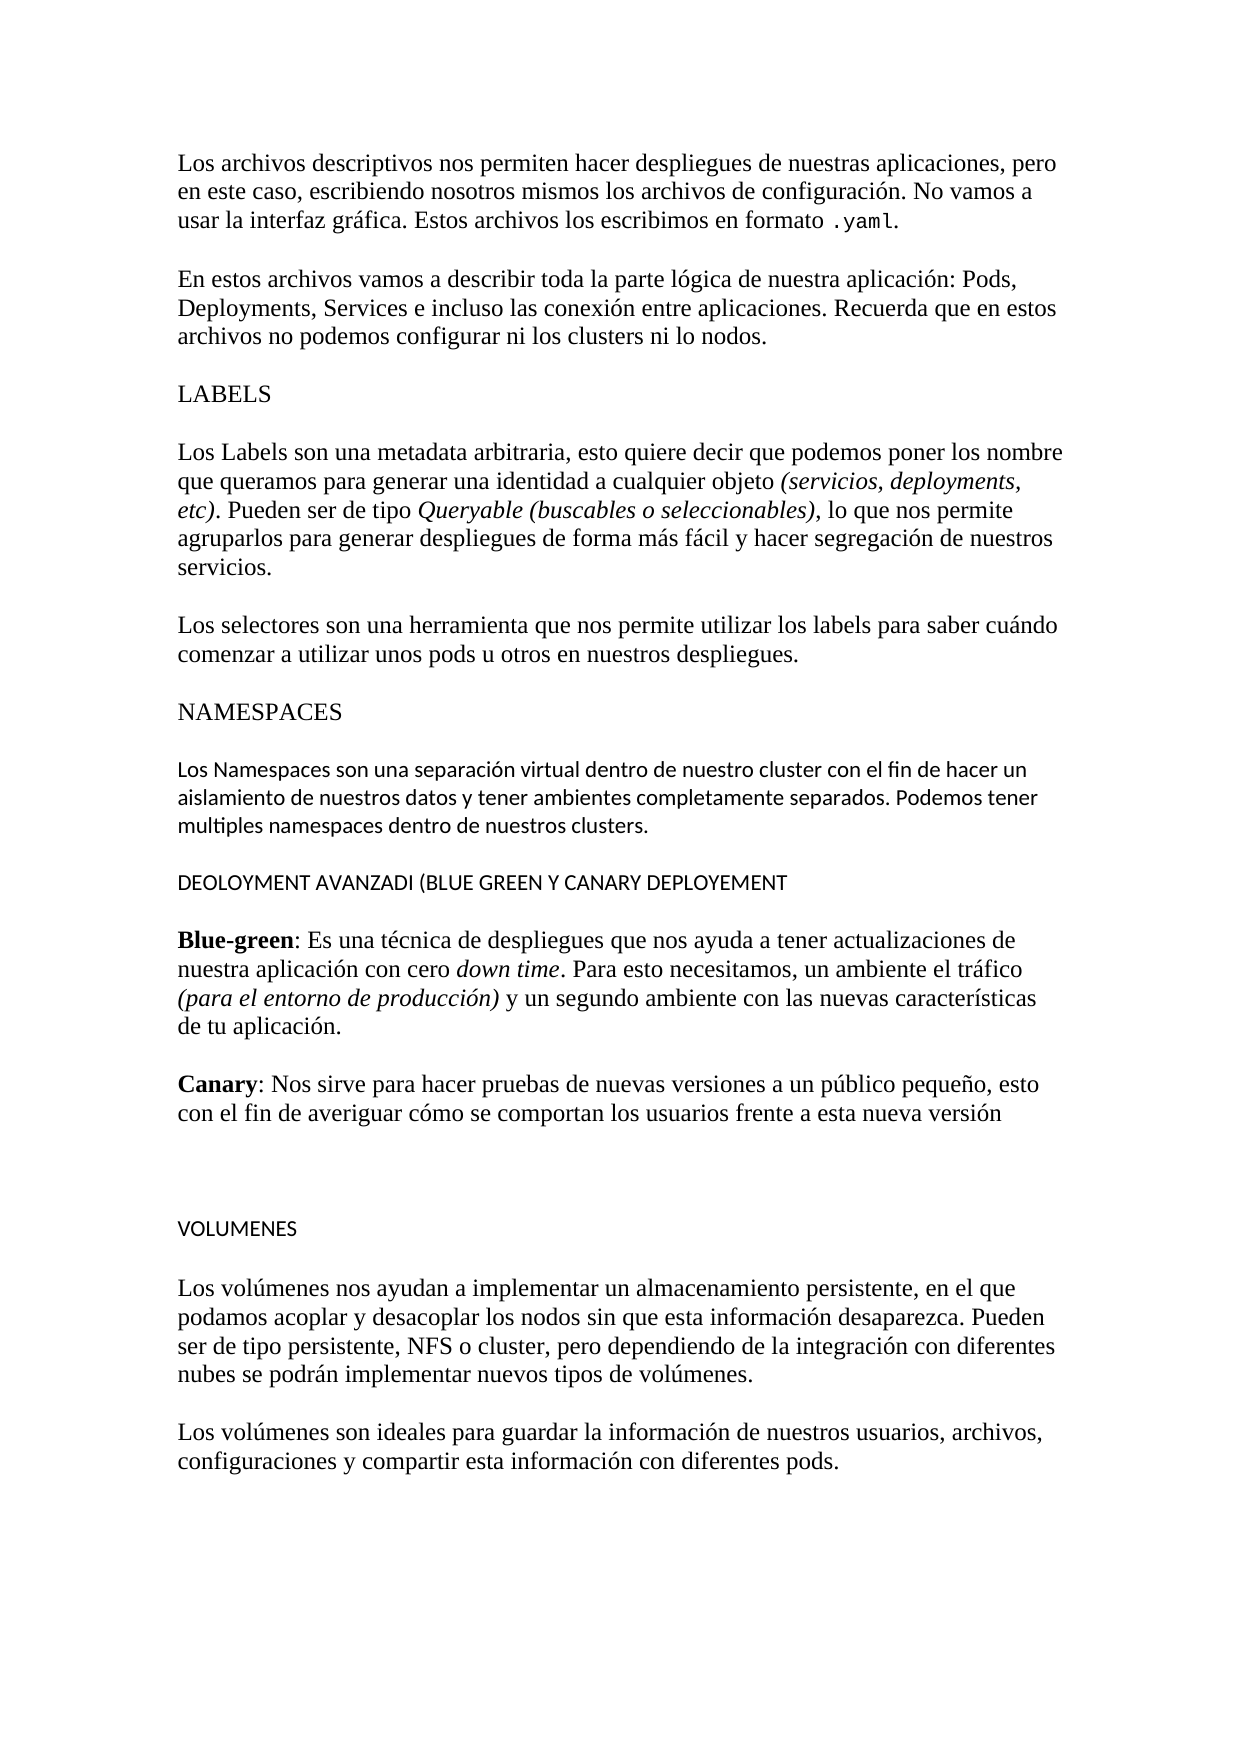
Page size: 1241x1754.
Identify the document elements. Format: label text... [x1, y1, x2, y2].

text Los archivos descriptivos nos permiten hacer despliegues de nuestras aplicaciones, pero en este caso, escribiendo nosotros mismos los archivos de configuración. No vamos a usar la interfaz gráfica. Estos archivos los escribimos en formato .yaml. [177, 148, 1063, 235]
text Los volúmenes nos ayudan a implementar un almacenamiento persistente, en el que podamos acoplar y desacoplar los nodos sin que esta información desaparezca. Pueden ser de tipo persistente, NFS o cluster, pero dependiendo de la integración con diferentes nubes se podrán implementar nuevos tipos de volúmenes. [177, 1273, 1063, 1388]
text Los Labels son una metadata arbitraria, esto quiere decir que podemos poner los nombre que queramos para generar una identidad a cualquier objeto (servicios, deployments, etc). Pueden ser de tipo Queryable (buscables o seleccionables), lo que nos permite agruparlos para generar despliegues de forma más fácil y hacer segregación de nuestros servicios. [177, 437, 1063, 581]
text DEOLOYMENT AVANZADI (BLUE GREEN Y CANARY DEPLOYEMENT [177, 868, 1063, 896]
text Los Namespaces son una separación virtual dentro de nuestro cluster con el fin de hacer un aislamiento de nuestros datos y tener ambientes completamente separados. Podemos tener multiples namespaces dentro de nuestros clusters. [177, 755, 1063, 839]
text Los selectores son una herramienta que nos permite utilizar los labels para saber cuándo comenzar a utilizar unos pods u otros en nuestros despliegues. [177, 610, 1063, 668]
text En estos archivos vamos a describir toda la parte lógica de nuestra aplicación: Pods, Deployments, Services e incluso las conexión entre aplicaciones. Recuerda que en estos archivos no podemos configurar ni los clusters ni lo nodos. [177, 264, 1063, 350]
text VOLUMENES [177, 1214, 1063, 1242]
text Canary: Nos sirve para hacer pruebas de nuevas versiones a un público pequeño, esto con el fin de averiguar cómo se comportan los usuarios frente a esta nueva versión [177, 1069, 1063, 1127]
text LABELS [177, 379, 1063, 408]
text Blue-green: Es una técnica de despliegues que nos ayuda a tener actualizaciones de nuestra aplicación con cero down time. Para esto necesitamos, un ambiente el tráfico (para el entorno de producción) y un segundo ambiente con las nuevas características de tu aplicación. [177, 925, 1063, 1040]
text NAMESPACES [177, 697, 1063, 726]
text Los volúmenes son ideales para guardar la información de nuestros usuarios, archivos, configuraciones y compartir esta información con diferentes pods. [177, 1417, 1063, 1475]
